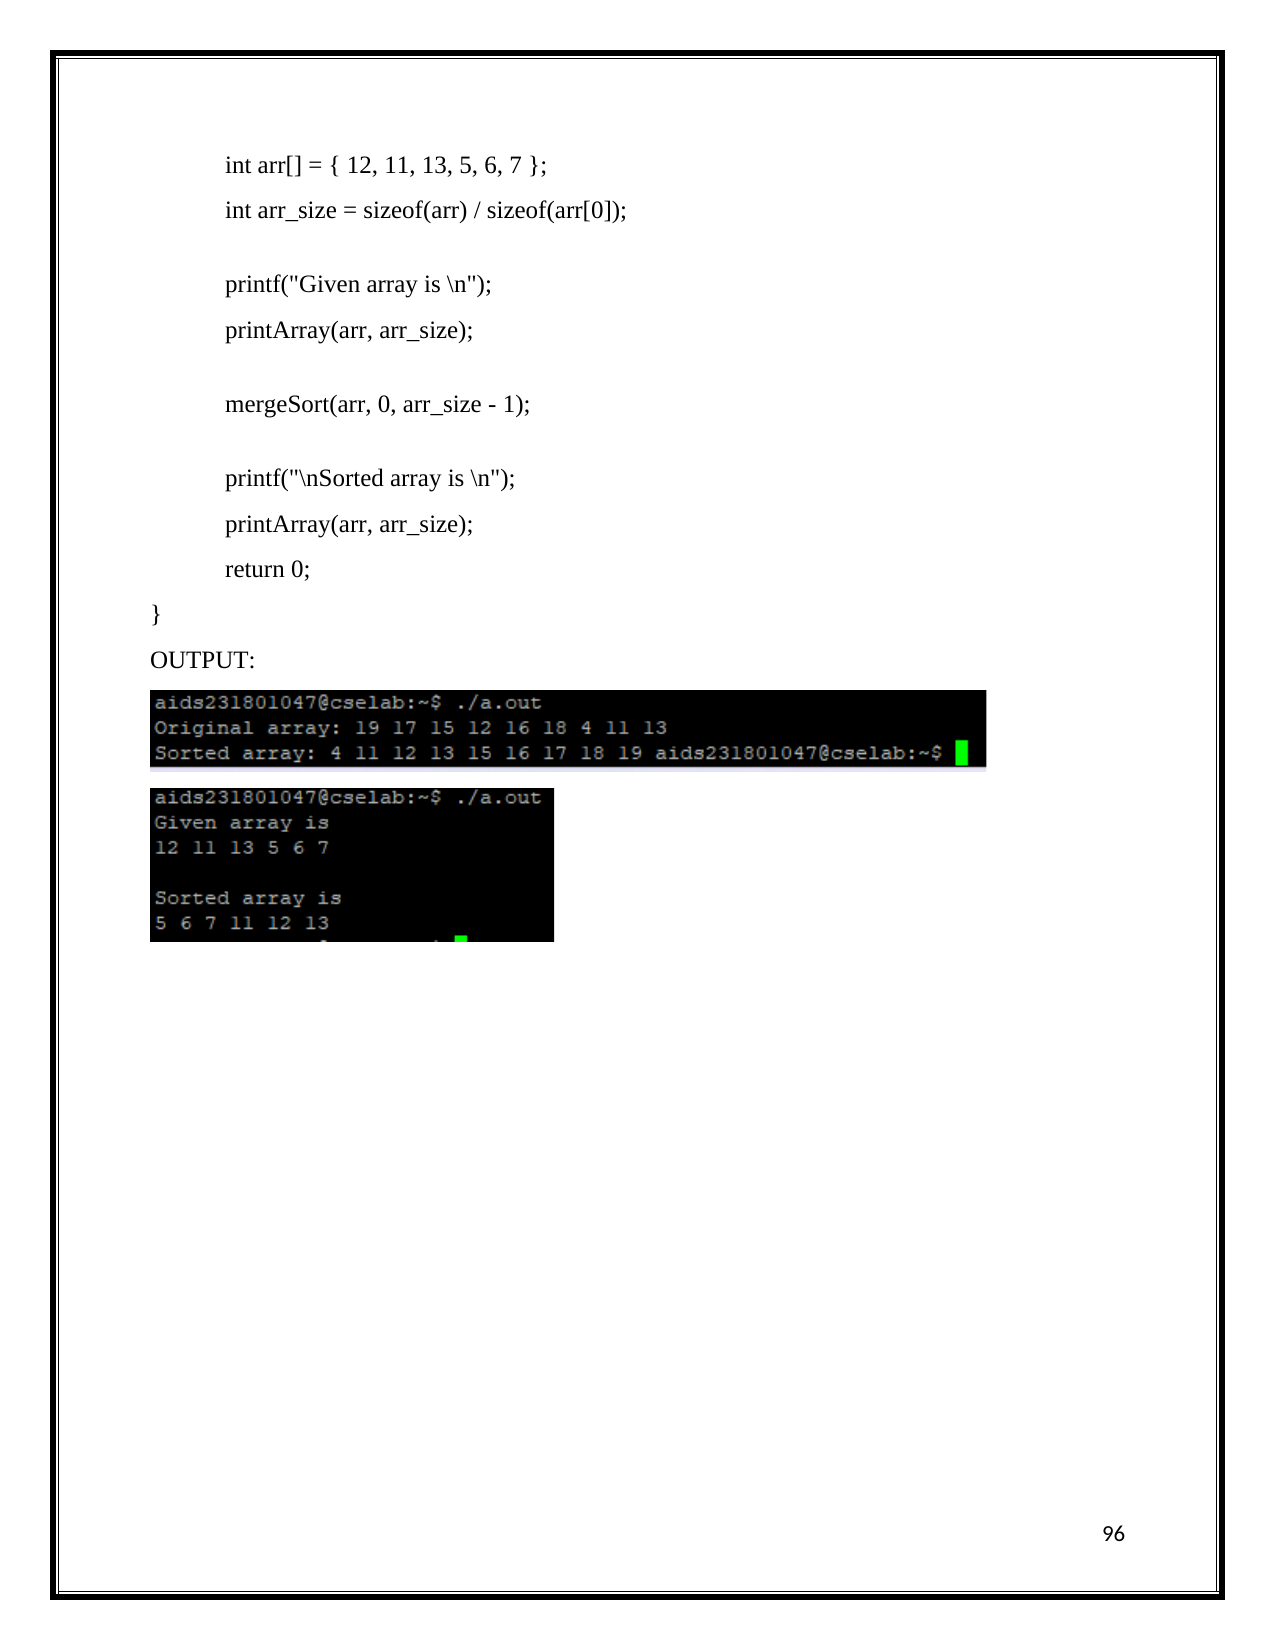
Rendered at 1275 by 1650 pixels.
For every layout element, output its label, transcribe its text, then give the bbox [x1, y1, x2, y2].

text printf("\nSorted array is \n"); [150, 463, 1125, 492]
text int arr[] = { 12, 11, 13, 5, 6, 7 }; [150, 150, 1125, 179]
text int arr_size = sizeof(arr) / sizeof(arr[0]); [150, 195, 1125, 224]
text printArray(arr, arr_size); [150, 315, 1125, 344]
text mergeSort(arr, 0, arr_size - 1); [150, 389, 1125, 418]
text printArray(arr, arr_size); [150, 509, 1125, 537]
text OUTPUT: [150, 645, 1125, 674]
text } [150, 599, 1125, 628]
picture [150, 788, 555, 942]
text return 0; [150, 554, 1125, 583]
picture [150, 690, 987, 772]
text printf("Given array is \n"); [150, 269, 1125, 298]
